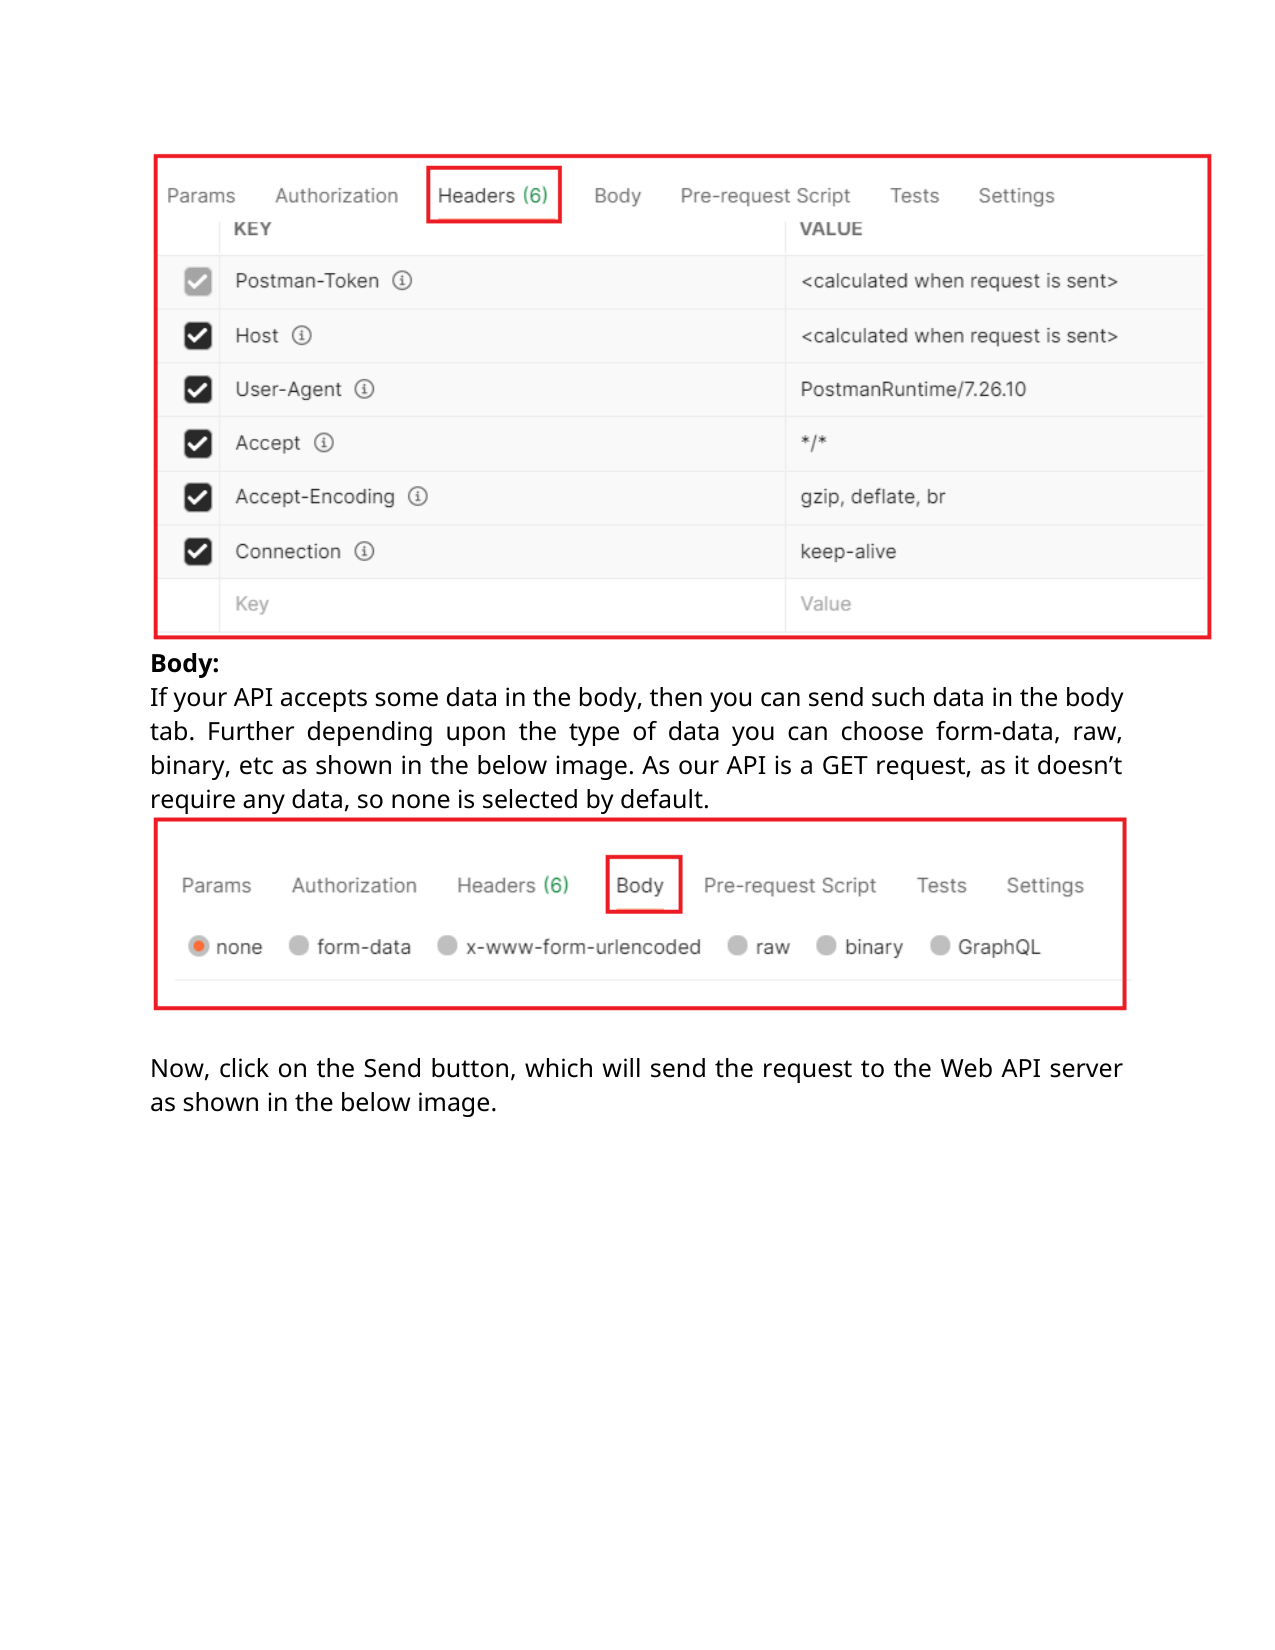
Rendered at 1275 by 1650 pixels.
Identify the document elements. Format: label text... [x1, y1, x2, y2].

subtitle Body: [150, 646, 1125, 679]
picture [150, 150, 1218, 646]
picture [150, 815, 1132, 1017]
text If your API accepts some data in the body, then you can send such data in the body tab. Further depending upon the type of data you can choose form-data, raw, binary, etc as shown in the below image. As our API is a GET request, as it doesn’t require any data, so none is selected by default. [150, 679, 1125, 815]
text Now, click on the Send button, which will send the request to the Web API server as shown in the below image. [150, 1050, 1125, 1118]
